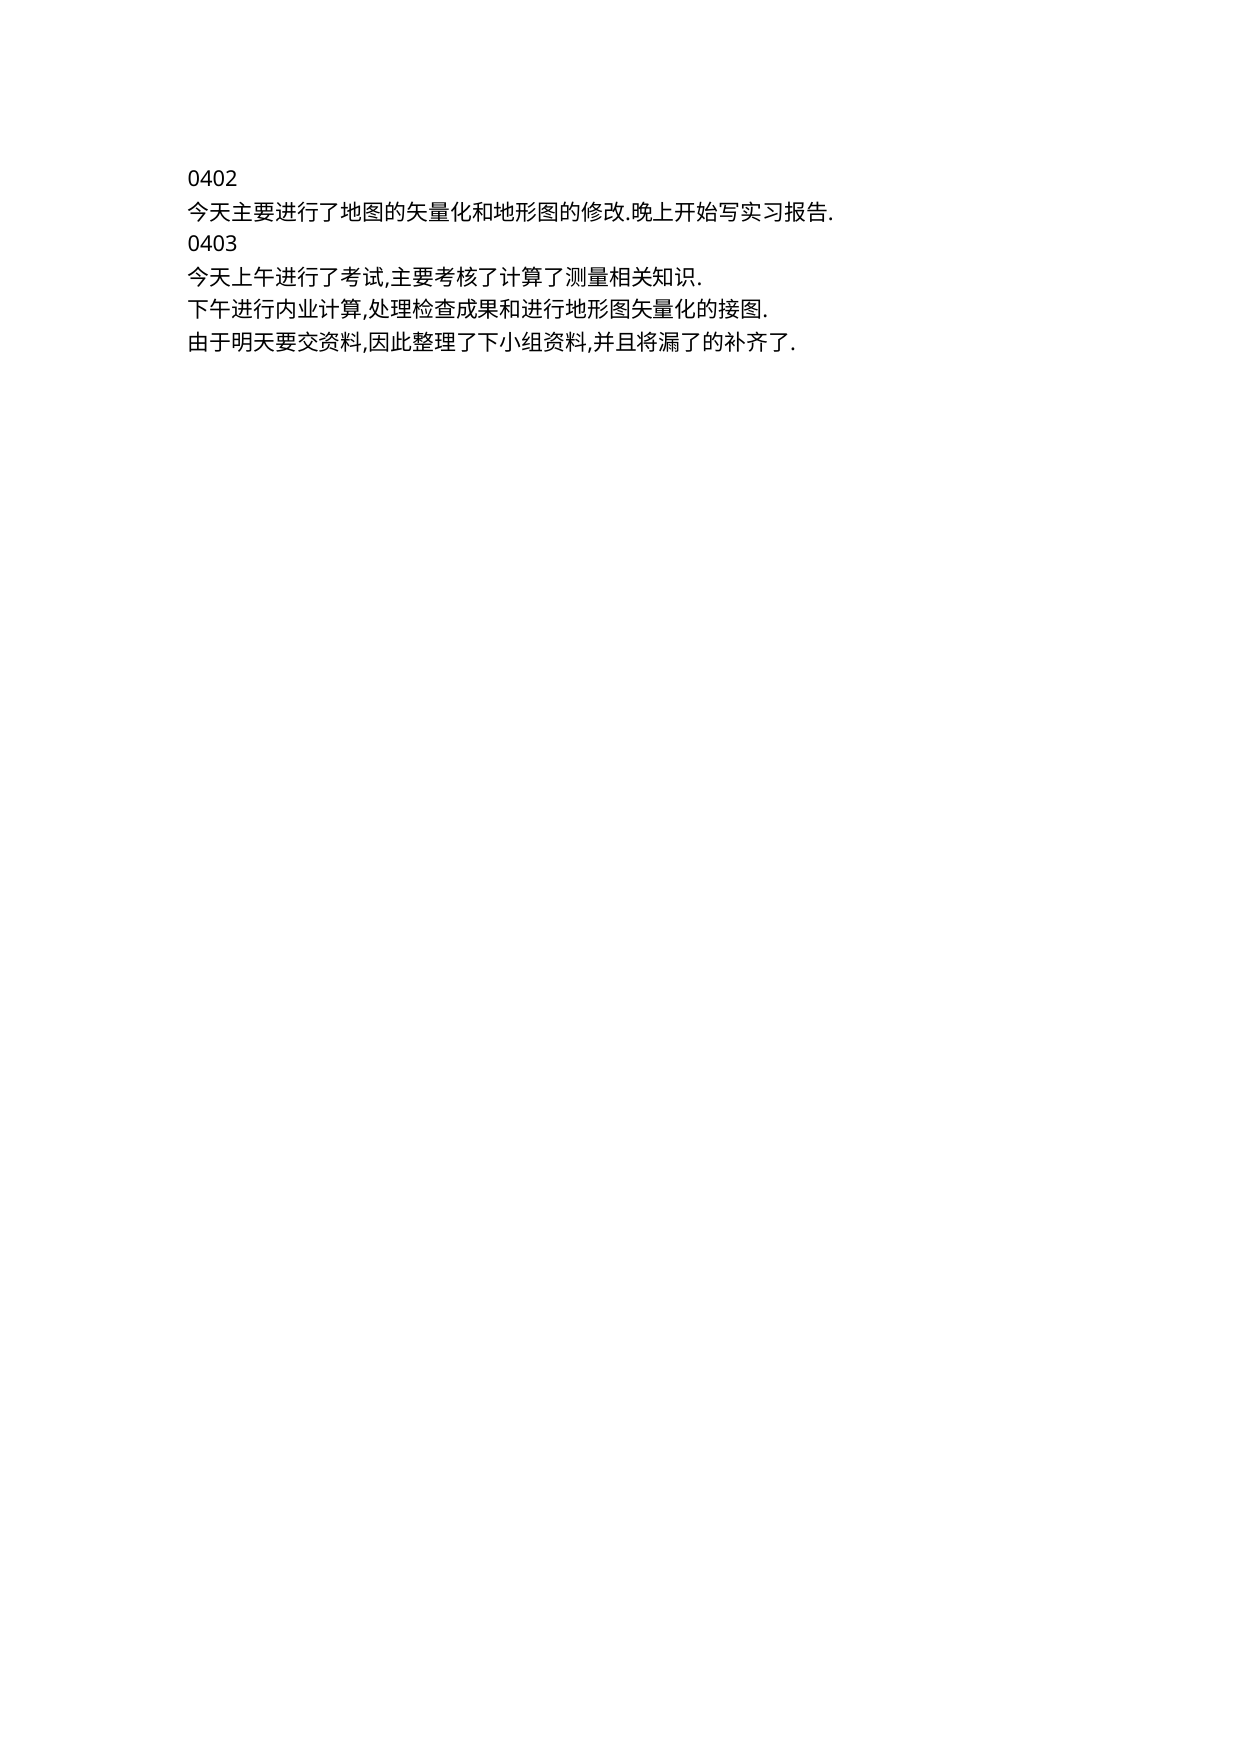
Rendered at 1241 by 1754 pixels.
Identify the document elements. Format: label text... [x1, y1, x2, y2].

text 今天上午进行了考试,主要考核了计算了测量相关知识. [187, 259, 1053, 292]
text 0402 [187, 162, 1053, 194]
text 0403 [187, 227, 1053, 259]
text 今天主要进行了地图的矢量化和地形图的修改.晚上开始写实习报告. [187, 194, 1053, 227]
text 由于明天要交资料,因此整理了下小组资料,并且将漏了的补齐了. [187, 324, 1053, 357]
text 下午进行内业计算,处理检查成果和进行地形图矢量化的接图. [187, 292, 1053, 324]
